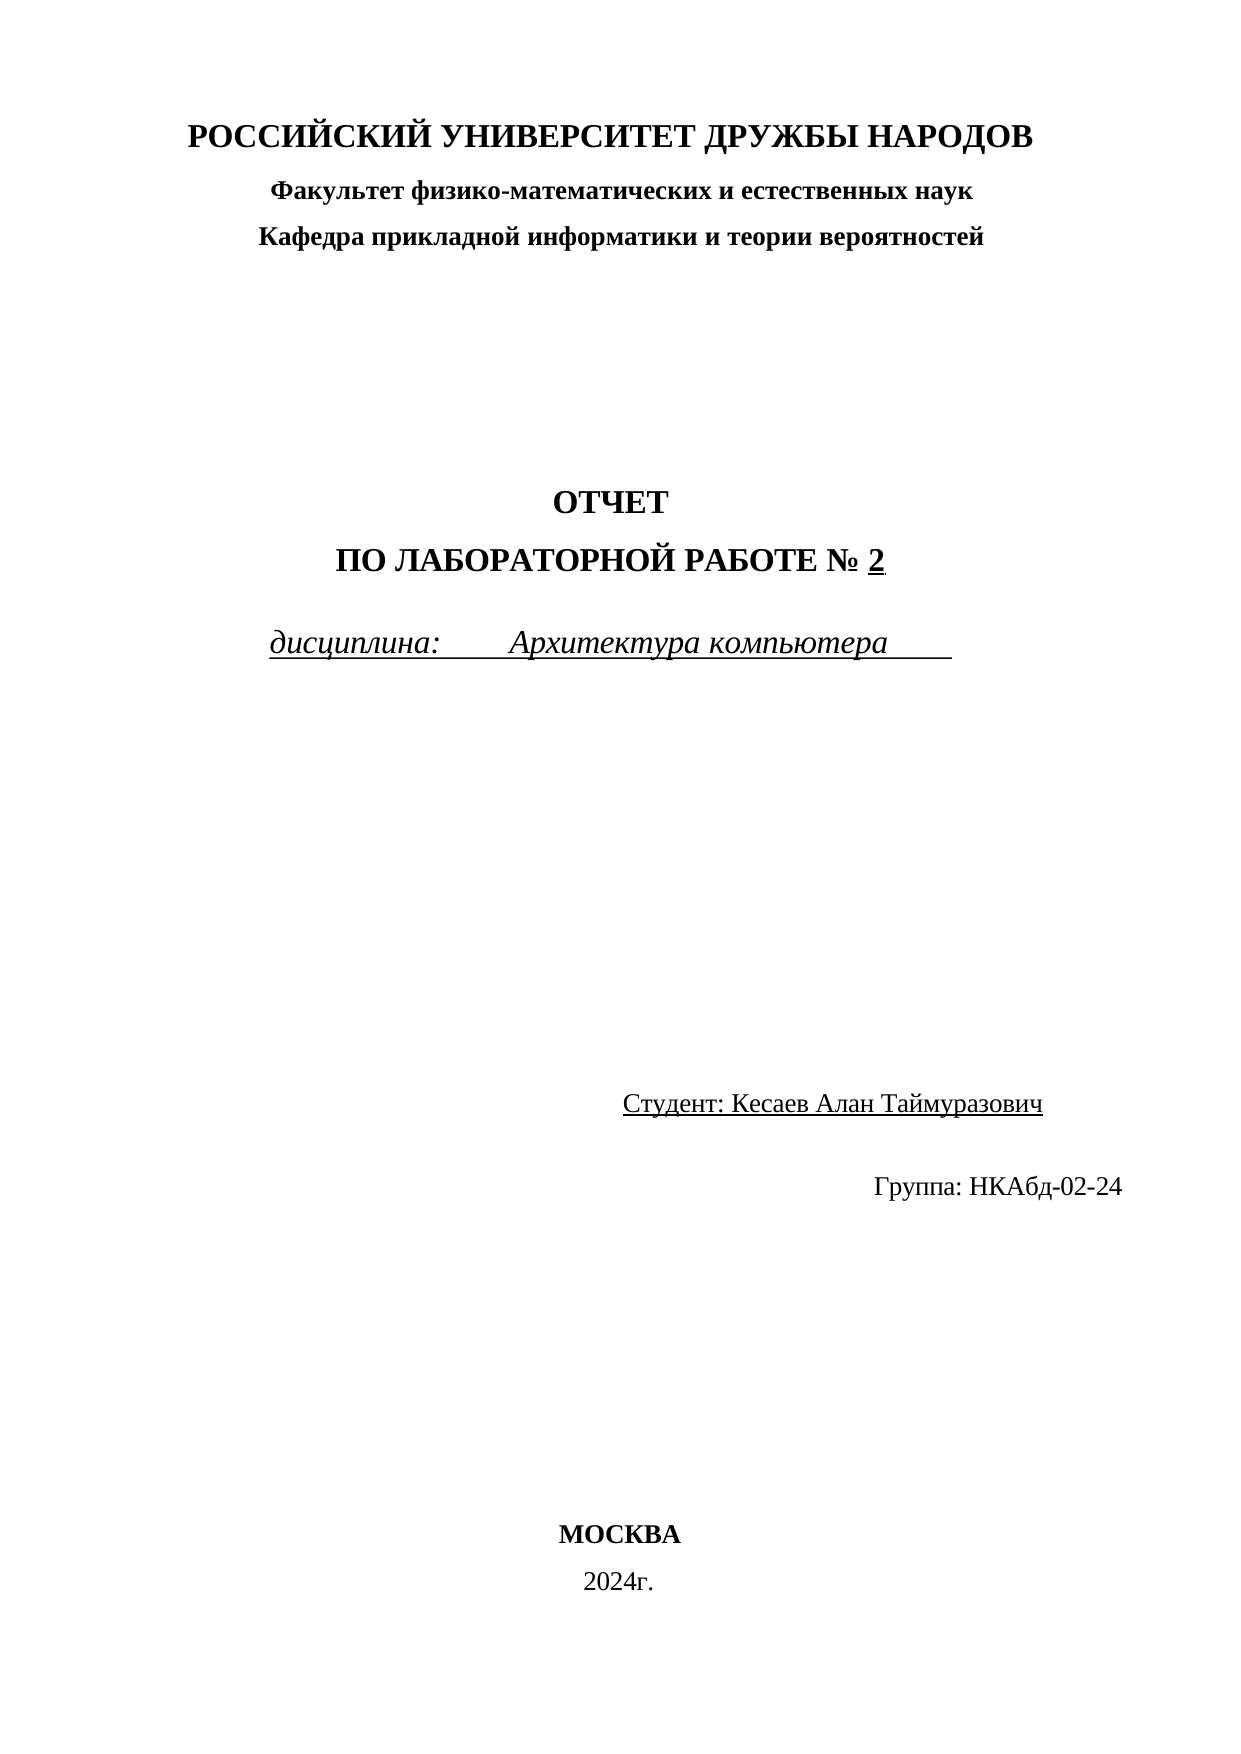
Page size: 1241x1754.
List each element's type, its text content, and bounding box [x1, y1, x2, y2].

text ПО ЛАБОРАТОРНОЙ РАБОТЕ № 2 [154, 540, 1067, 578]
text 2024г. [171, 1565, 1066, 1596]
text Факультет физико-математических и естественных наук Кафедра прикладной информатики и теории вероятностей [258, 174, 1078, 252]
text дисциплина: Архитектура компьютера [269, 623, 1188, 661]
text МОСКВА [173, 1518, 1067, 1549]
text Студент: Кесаев Алан Таймуразович [623, 1087, 1188, 1118]
text Группа: НКАбд-02-24 [154, 1170, 1122, 1201]
text ОТЧЕТ [154, 483, 1067, 521]
text РОССИЙСКИЙ УНИВЕРСИТЕТ ДРУЖБЫ НАРОДОВ [154, 116, 1066, 154]
